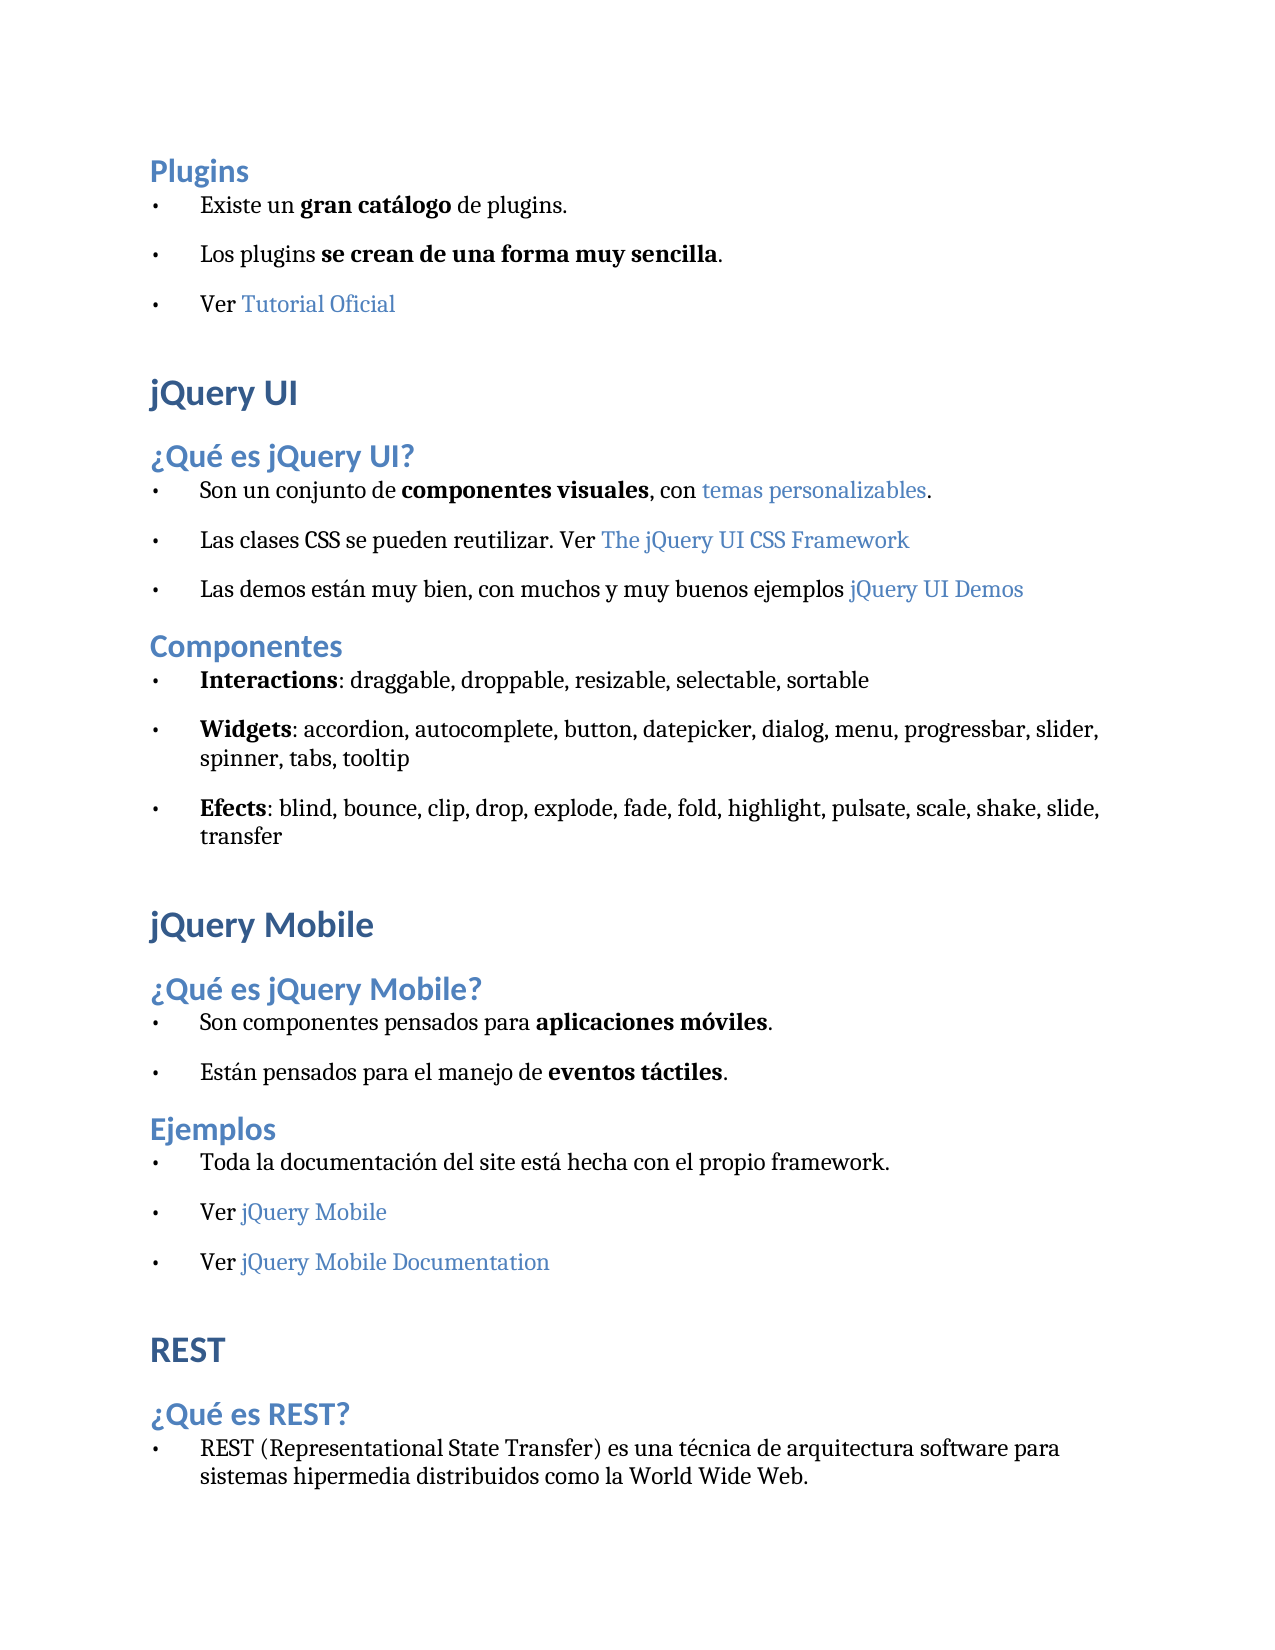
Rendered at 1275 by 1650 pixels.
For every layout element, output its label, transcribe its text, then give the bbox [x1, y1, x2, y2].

list Las demos están muy bien, con muchos y muy buenos ejemplos jQuery UI Demos [150, 575, 1125, 604]
list Ver jQuery Mobile [150, 1198, 1125, 1227]
list Interactions: draggable, droppable, resizable, selectable, sortable [150, 666, 1125, 694]
subtitle Ejemplos [150, 1107, 1125, 1148]
subtitle ¿Qué es REST? [150, 1393, 1125, 1433]
subtitle jQuery UI [150, 369, 1125, 414]
list Ver jQuery Mobile Documentation [150, 1247, 1125, 1276]
list Toda la documentación del site está hecha con el propio framework. [150, 1148, 1125, 1177]
subtitle REST [150, 1326, 1125, 1372]
list Los plugins se crean de una forma muy sencilla. [150, 240, 1125, 269]
subtitle ¿Qué es jQuery Mobile? [150, 968, 1125, 1008]
subtitle ¿Qué es jQuery UI? [150, 435, 1125, 476]
list REST (Representational State Transfer) es una técnica de arquitectura software para sistemas hipermedia distribuidos como la World Wide Web. [150, 1433, 1125, 1491]
list Efects: blind, bounce, clip, drop, explode, fade, fold, highlight, pulsate, scale, shake, slide, transfer [150, 793, 1125, 851]
list Widgets: accordion, autocomplete, button, datepicker, dialog, menu, progressbar, slider, spinner, tabs, tooltip [150, 715, 1125, 773]
list Están pensados para el manejo de eventos táctiles. [150, 1058, 1125, 1087]
list Existe un gran catálogo de plugins. [150, 191, 1125, 219]
list Las clases CSS se pueden reutilizar. Ver The jQuery UI CSS Framework [150, 526, 1125, 554]
list Son componentes pensados para aplicaciones móviles. [150, 1008, 1125, 1037]
subtitle jQuery Mobile [150, 901, 1125, 947]
list Ver Tutorial Oficial [150, 290, 1125, 319]
list Son un conjunto de componentes visuales, con temas personalizables. [150, 476, 1125, 505]
subtitle Componentes [150, 625, 1125, 666]
subtitle Plugins [150, 150, 1125, 191]
